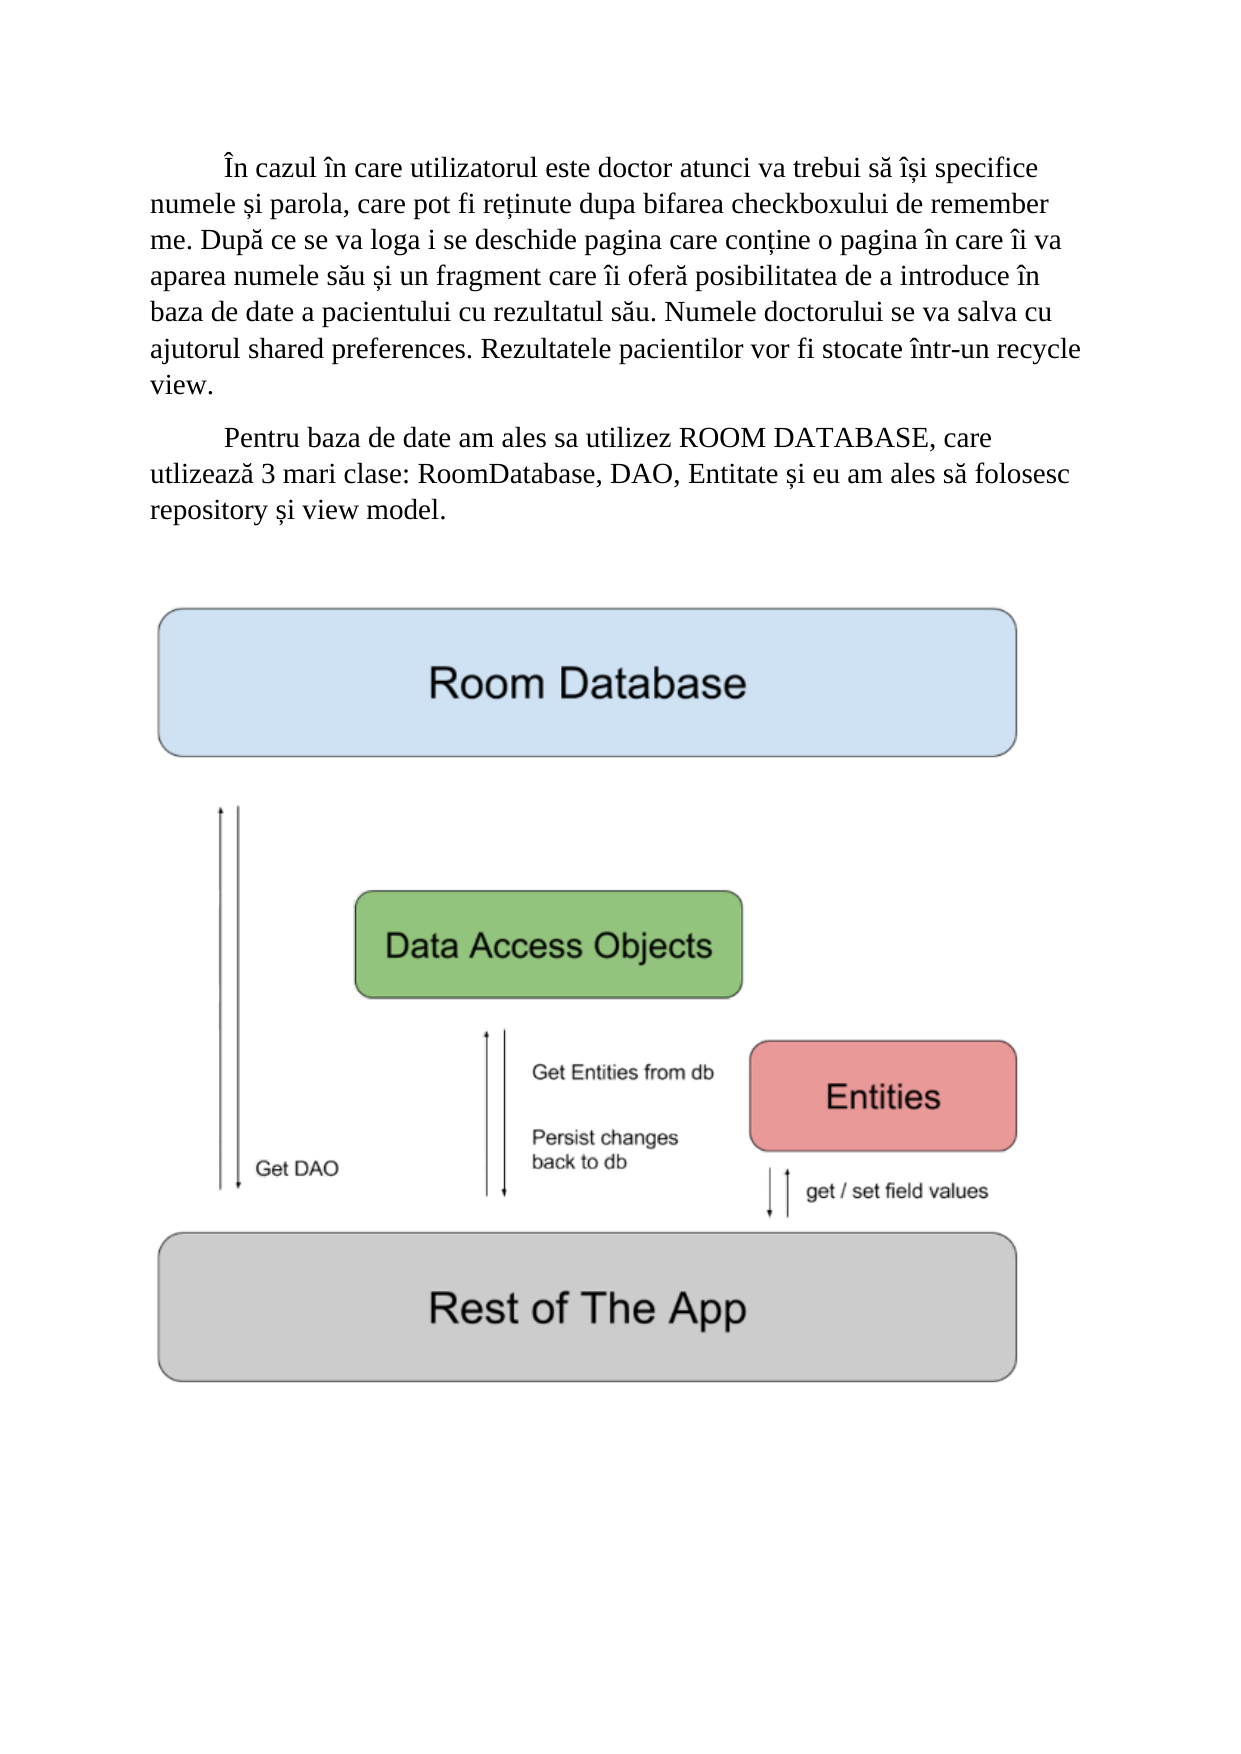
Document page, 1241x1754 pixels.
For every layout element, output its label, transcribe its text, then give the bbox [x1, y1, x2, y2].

picture [150, 597, 1035, 1396]
text În cazul în care utilizatorul este doctor atunci va trebui să își specifice numele și parola, care pot fi reținute dupa bifarea checkboxului de remember me. După ce se va loga i se deschide pagina care conține o pagina în care îi va aparea numele său și un fragment care îi oferă posibilitatea de a introduce în baza de date a pacientului cu rezultatul său. Numele doctorului se va salva cu ajutorul shared preferences. Rezultatele pacientilor vor fi stocate într-un recycle view. [150, 150, 1090, 400]
text Pentru baza de date am ales sa utilizez ROOM DATABASE, care utlizează 3 mari clase: RoomDatabase, DAO, Entitate și eu am ales să folosesc repository și view model. [150, 420, 1090, 526]
